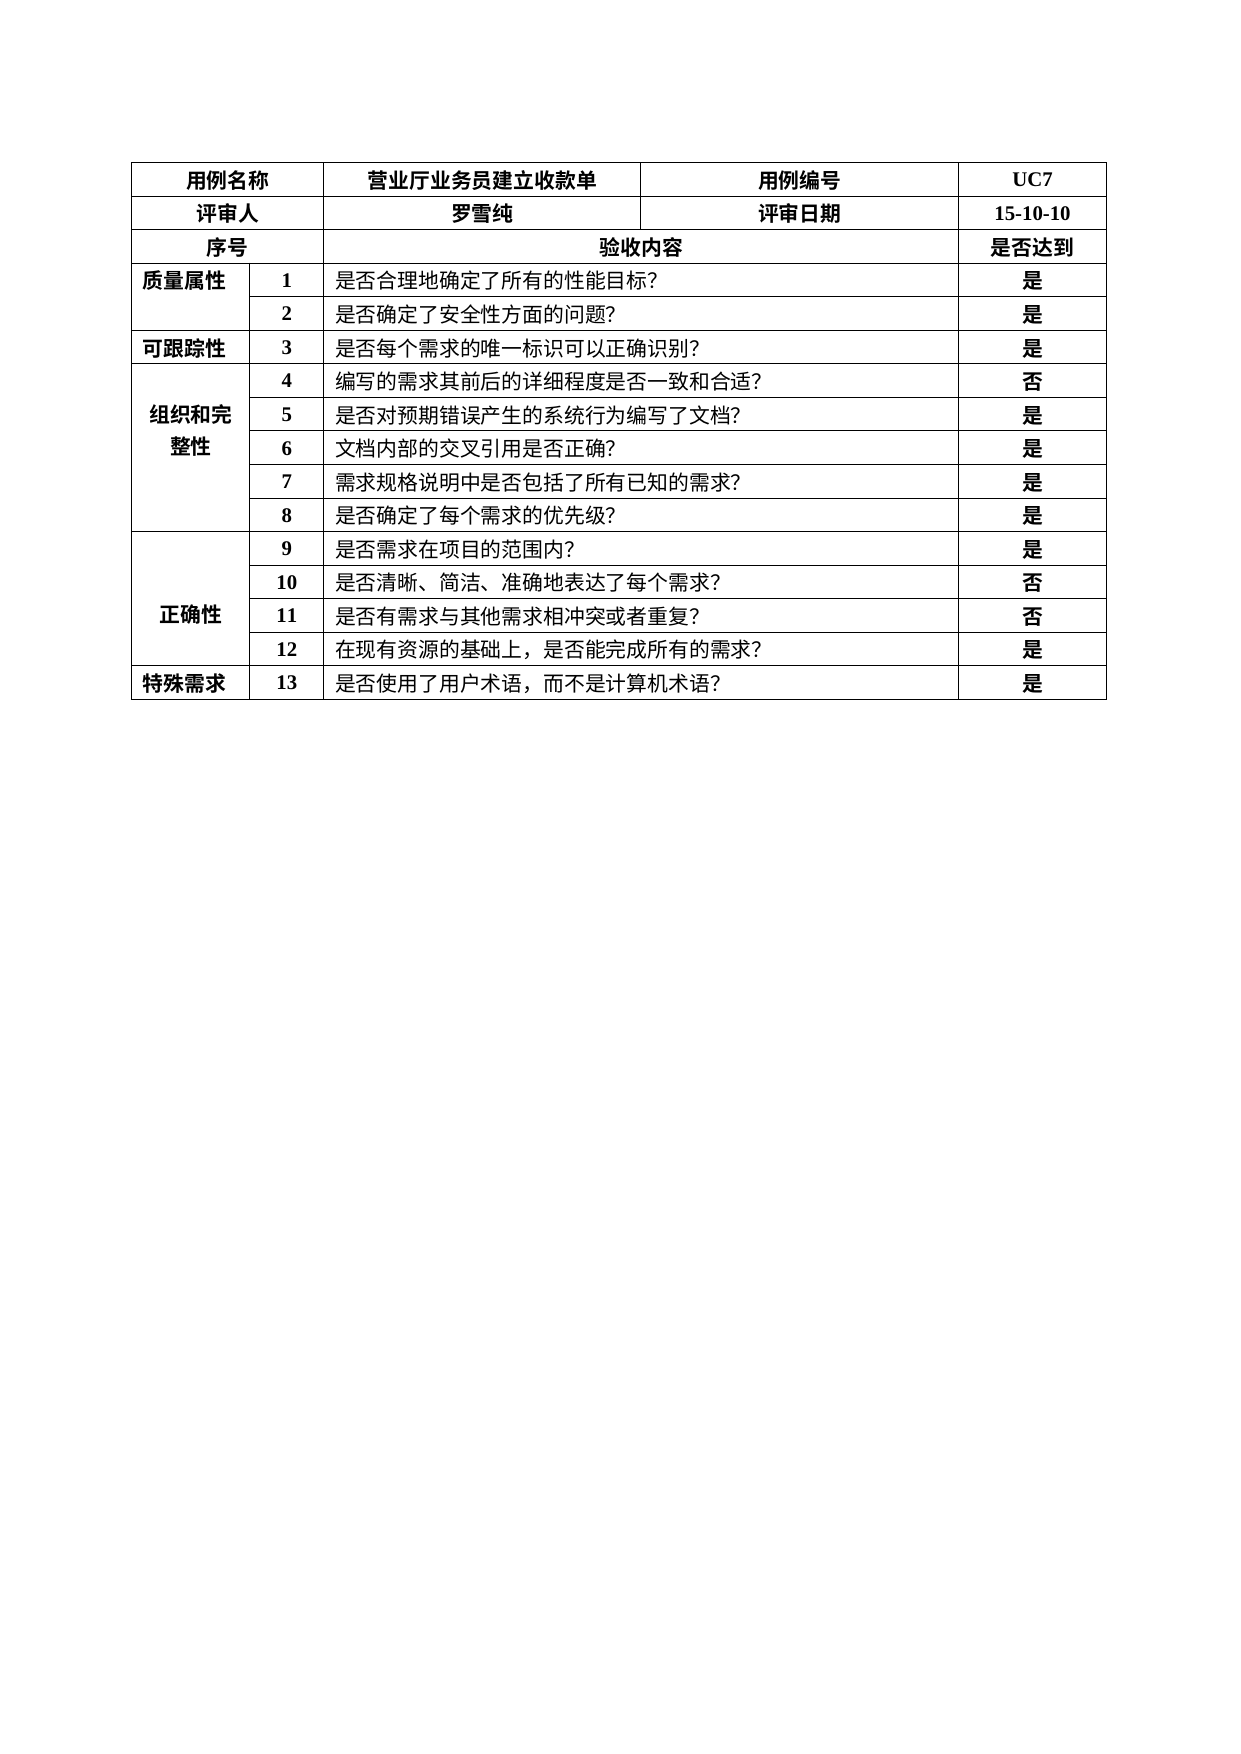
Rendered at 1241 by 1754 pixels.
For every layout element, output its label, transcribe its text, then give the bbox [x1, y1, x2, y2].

table_cell 8 [250, 499, 323, 531]
table_cell 是 [959, 398, 1106, 430]
table_header 用例编号 [641, 163, 958, 196]
table_cell 3 [250, 331, 323, 363]
table_cell 质量属性 [132, 264, 249, 330]
table_cell 是否合理地确定了所有的性能目标？ [324, 264, 958, 296]
table_cell 是 [959, 297, 1106, 330]
table_cell 验收内容 [324, 230, 958, 263]
table_cell 10 [250, 566, 323, 598]
table_cell 正确性 [132, 532, 249, 665]
table_cell 在现有资源的基础上，是否能完成所有的需求？ [324, 633, 958, 665]
table_cell 是 [959, 331, 1106, 363]
table_cell 是 [959, 264, 1106, 296]
table_cell 是否需求在项目的范围内？ [324, 532, 958, 564]
table_cell 否 [959, 566, 1106, 598]
table_cell 15-10-10 [959, 197, 1106, 229]
table_cell 11 [250, 599, 323, 632]
table_cell 评审日期 [641, 197, 958, 229]
table_cell 是 [959, 499, 1106, 531]
table_cell 是 [959, 465, 1106, 497]
table_cell 7 [250, 465, 323, 497]
table_cell 否 [959, 364, 1106, 397]
table_header UC7 [959, 163, 1106, 196]
table_cell 是否对预期错误产生的系统行为编写了文档？ [324, 398, 958, 430]
table_cell 文档内部的交叉引用是否正确？ [324, 431, 958, 464]
table_cell 需求规格说明中是否包括了所有已知的需求？ [324, 465, 958, 497]
table_cell 序号 [132, 230, 323, 263]
table_cell 是否确定了安全性方面的问题？ [324, 297, 958, 330]
table_cell 是否清晰、简洁、准确地表达了每个需求？ [324, 566, 958, 598]
table_cell 否 [959, 599, 1106, 632]
table_cell 2 [250, 297, 323, 330]
table_cell 是否有需求与其他需求相冲突或者重复？ [324, 599, 958, 632]
table_header 用例名称 [132, 163, 323, 196]
table_cell 组织和完整性 [132, 364, 249, 531]
table_cell 罗雪纯 [324, 197, 640, 229]
table_cell 12 [250, 633, 323, 665]
table_cell 13 [250, 666, 323, 699]
table_cell 是 [959, 431, 1106, 464]
table_cell 是否达到 [959, 230, 1106, 263]
table_cell 特殊需求 [132, 666, 249, 699]
table_cell 是 [959, 532, 1106, 564]
table_cell 9 [250, 532, 323, 564]
table_cell 可跟踪性 [132, 331, 249, 363]
table_cell 是否每个需求的唯一标识可以正确识别？ [324, 331, 958, 363]
table_cell 1 [250, 264, 323, 296]
table_cell 是否确定了每个需求的优先级？ [324, 499, 958, 531]
table_header 营业厅业务员建立收款单 [324, 163, 640, 196]
table_cell 是否使用了用户术语，而不是计算机术语？ [324, 666, 958, 699]
table_cell 6 [250, 431, 323, 464]
table_cell 评审人 [132, 197, 323, 229]
table_cell 编写的需求其前后的详细程度是否一致和合适？ [324, 364, 958, 397]
table_cell 4 [250, 364, 323, 397]
table_cell 是 [959, 633, 1106, 665]
table_cell 是 [959, 666, 1106, 699]
table_cell 5 [250, 398, 323, 430]
